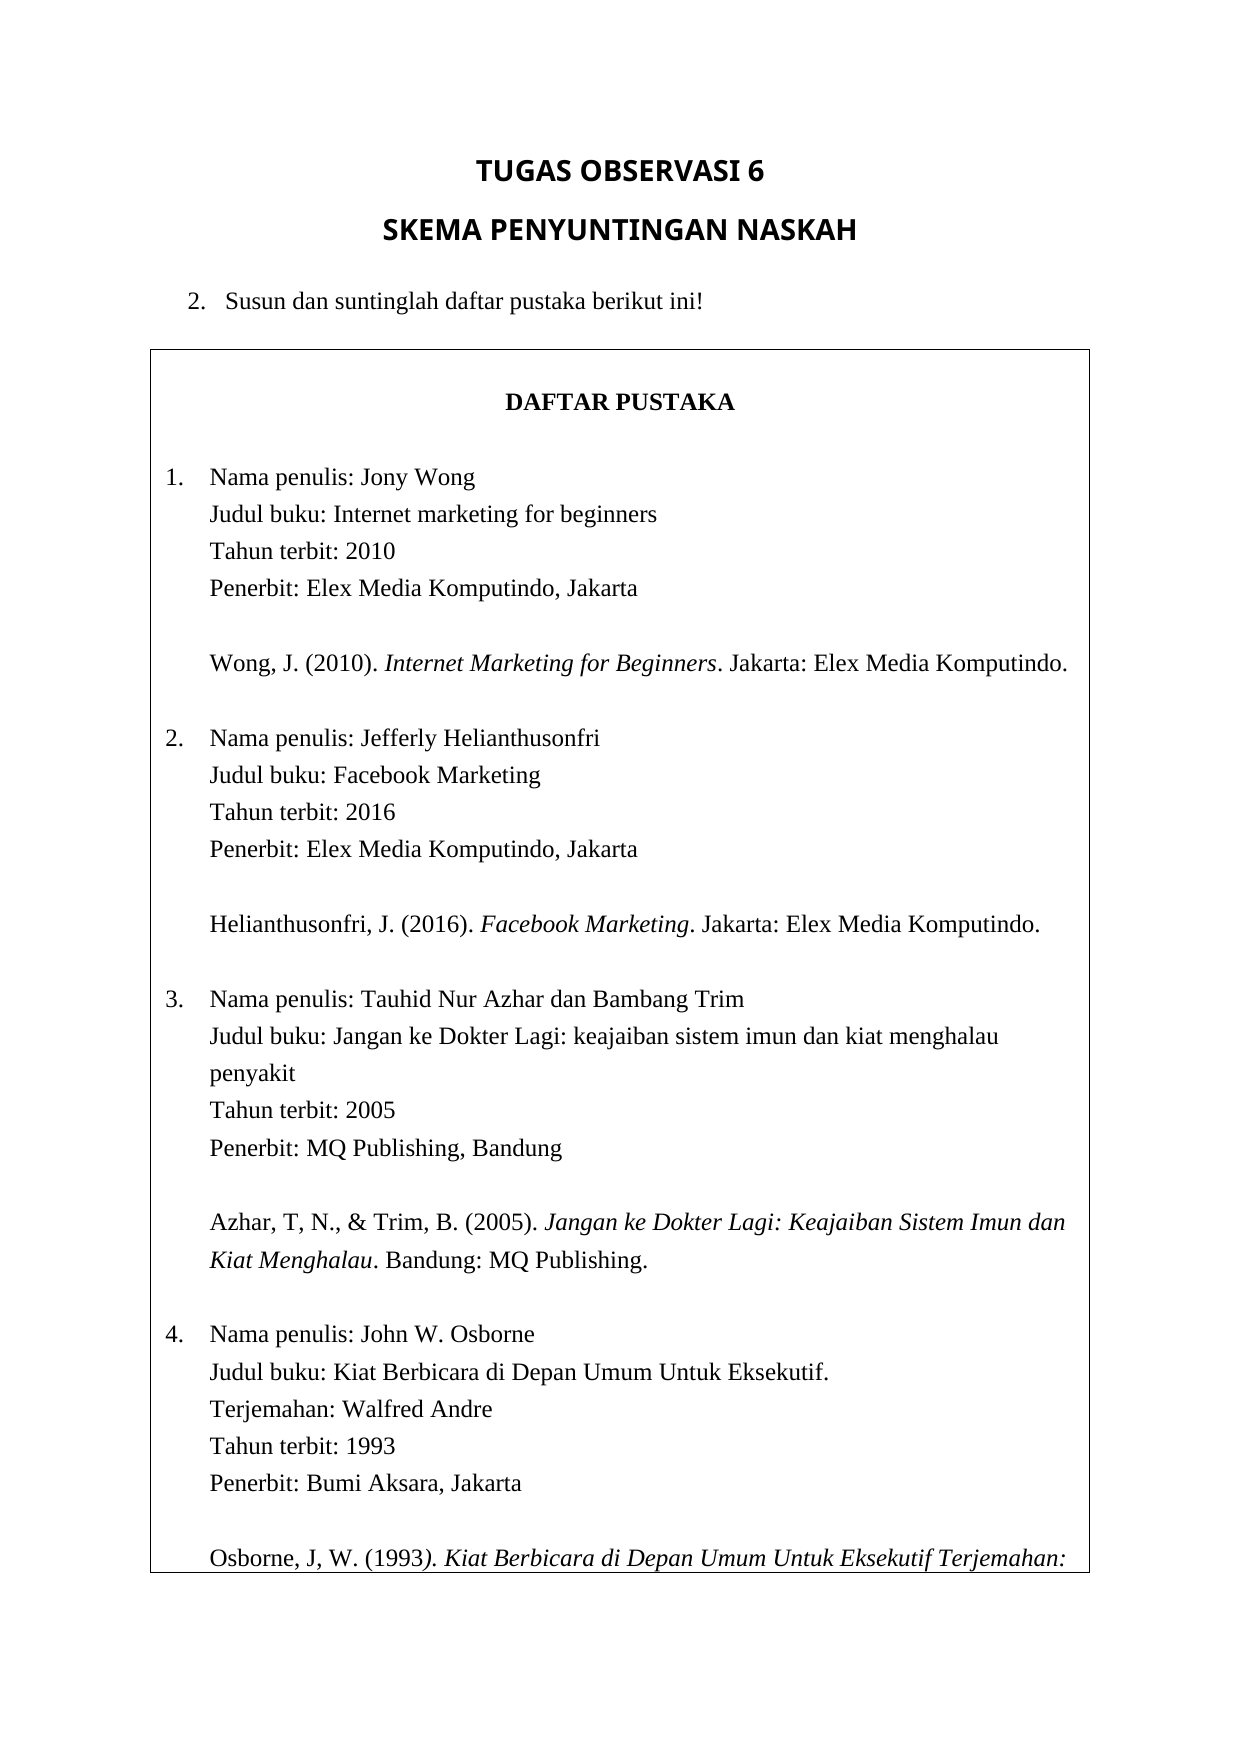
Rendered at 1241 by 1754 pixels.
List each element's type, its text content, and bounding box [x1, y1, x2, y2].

list Susun dan suntinglah daftar pustaka berikut ini! [187, 286, 1090, 315]
text SKEMA PENYUNTINGAN NASKAH [150, 209, 1090, 249]
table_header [151, 350, 1089, 1572]
text TUGAS OBSERVASI 6 [150, 150, 1090, 190]
